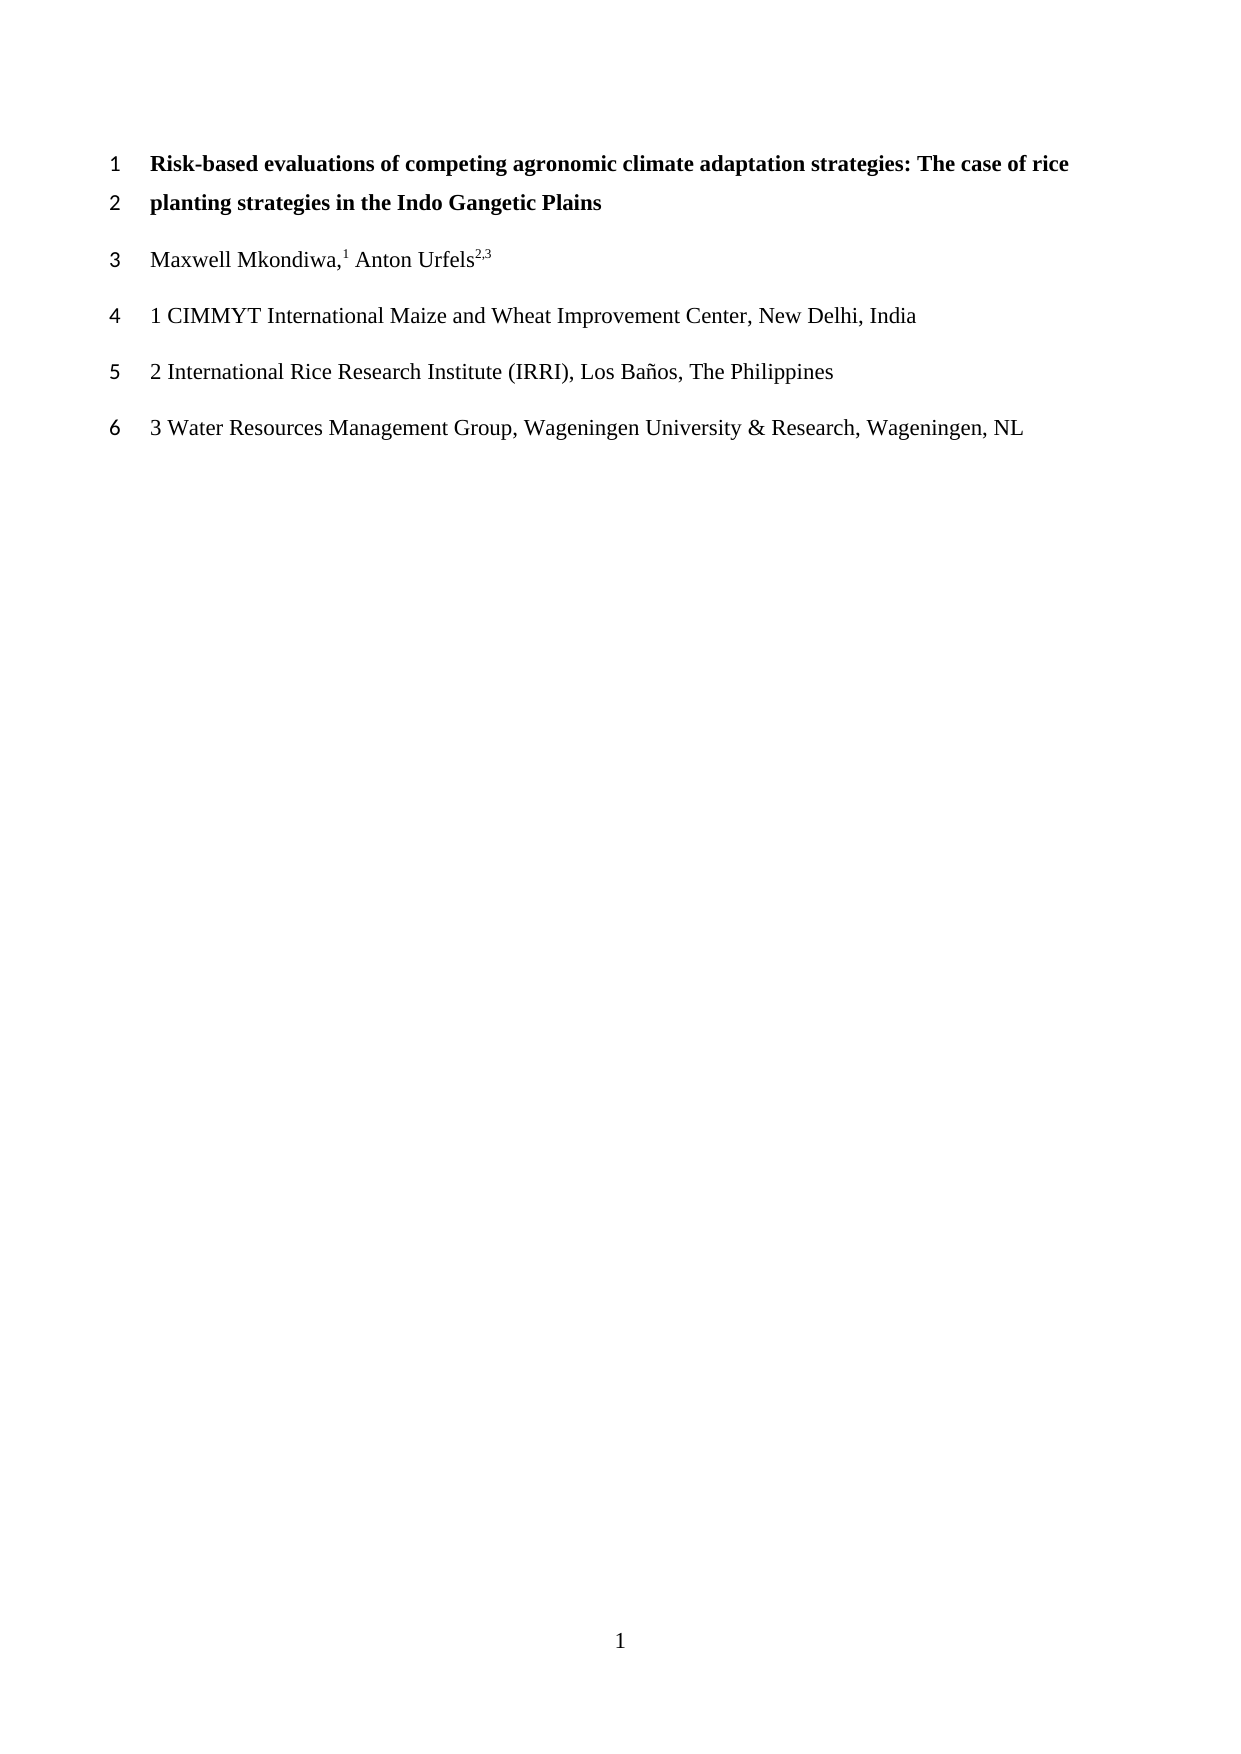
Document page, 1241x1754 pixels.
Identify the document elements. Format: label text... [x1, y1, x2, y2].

text 1 CIMMYT International Maize and Wheat Improvement Center, New Delhi, India [150, 302, 1090, 328]
text Maxwell Mkondiwa,1 Anton Urfels2,3 [150, 246, 1090, 272]
text 2 International Rice Research Institute (IRRI), Los Baños, The Philippines [150, 358, 1090, 384]
text Risk-based evaluations of competing agronomic climate adaptation strategies: The case of rice planting strategies in the Indo Gangetic Plains [150, 150, 1090, 216]
text 3 Water Resources Management Group, Wageningen University & Research, Wageningen, NL [150, 414, 1090, 440]
